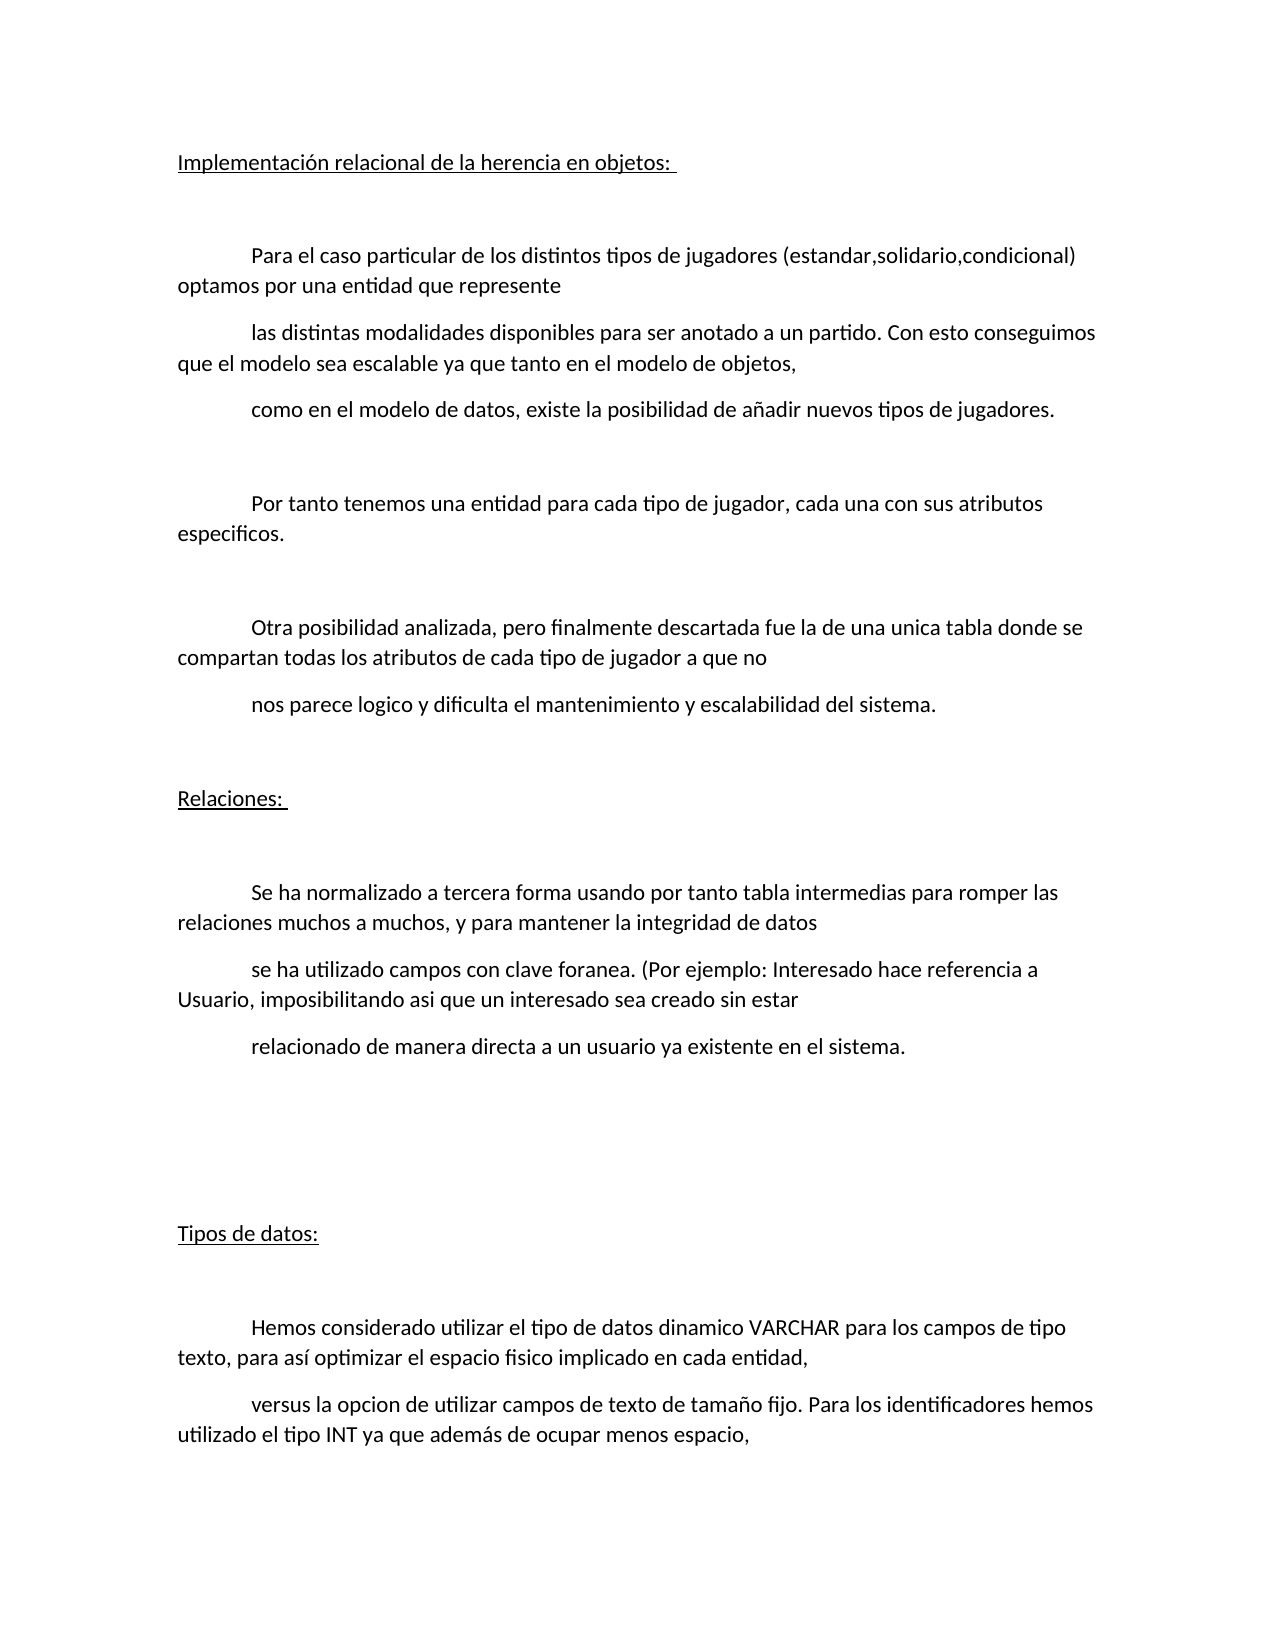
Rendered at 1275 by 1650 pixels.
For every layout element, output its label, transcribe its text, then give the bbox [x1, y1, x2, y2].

text nos parece logico y dificulta el mantenimiento y escalabilidad del sistema. [177, 690, 1098, 718]
text Relaciones: [177, 784, 1098, 812]
text Por tanto tenemos una entidad para cada tipo de jugador, cada una con sus atributos especificos. [177, 489, 1098, 547]
text Tipos de datos: [177, 1219, 1098, 1247]
text Hemos considerado utilizar el tipo de datos dinamico VARCHAR para los campos de tipo texto, para así optimizar el espacio fisico implicado en cada entidad, [177, 1313, 1098, 1371]
text Otra posibilidad analizada, pero finalmente descartada fue la de una unica tabla donde se compartan todas los atributos de cada tipo de jugador a que no [177, 613, 1098, 671]
text versus la opcion de utilizar campos de texto de tamaño fijo. Para los identificadores hemos utilizado el tipo INT ya que además de ocupar menos espacio, [177, 1390, 1098, 1448]
text Implementación relacional de la herencia en objetos: [177, 148, 1098, 176]
text Se ha normalizado a tercera forma usando por tanto tabla intermedias para romper las relaciones muchos a muchos, y para mantener la integridad de datos [177, 878, 1098, 936]
text como en el modelo de datos, existe la posibilidad de añadir nuevos tipos de jugadores. [177, 396, 1098, 423]
text Para el caso particular de los distintos tipos de jugadores (estandar,solidario,condicional) optamos por una entidad que represente [177, 241, 1098, 299]
text las distintas modalidades disponibles para ser anotado a un partido. Con esto conseguimos que el modelo sea escalable ya que tanto en el modelo de objetos, [177, 318, 1098, 377]
text relacionado de manera directa a un usuario ya existente en el sistema. [177, 1032, 1098, 1060]
text se ha utilizado campos con clave foranea. (Por ejemplo: Interesado hace referencia a Usuario, imposibilitando asi que un interesado sea creado sin estar [177, 955, 1098, 1013]
